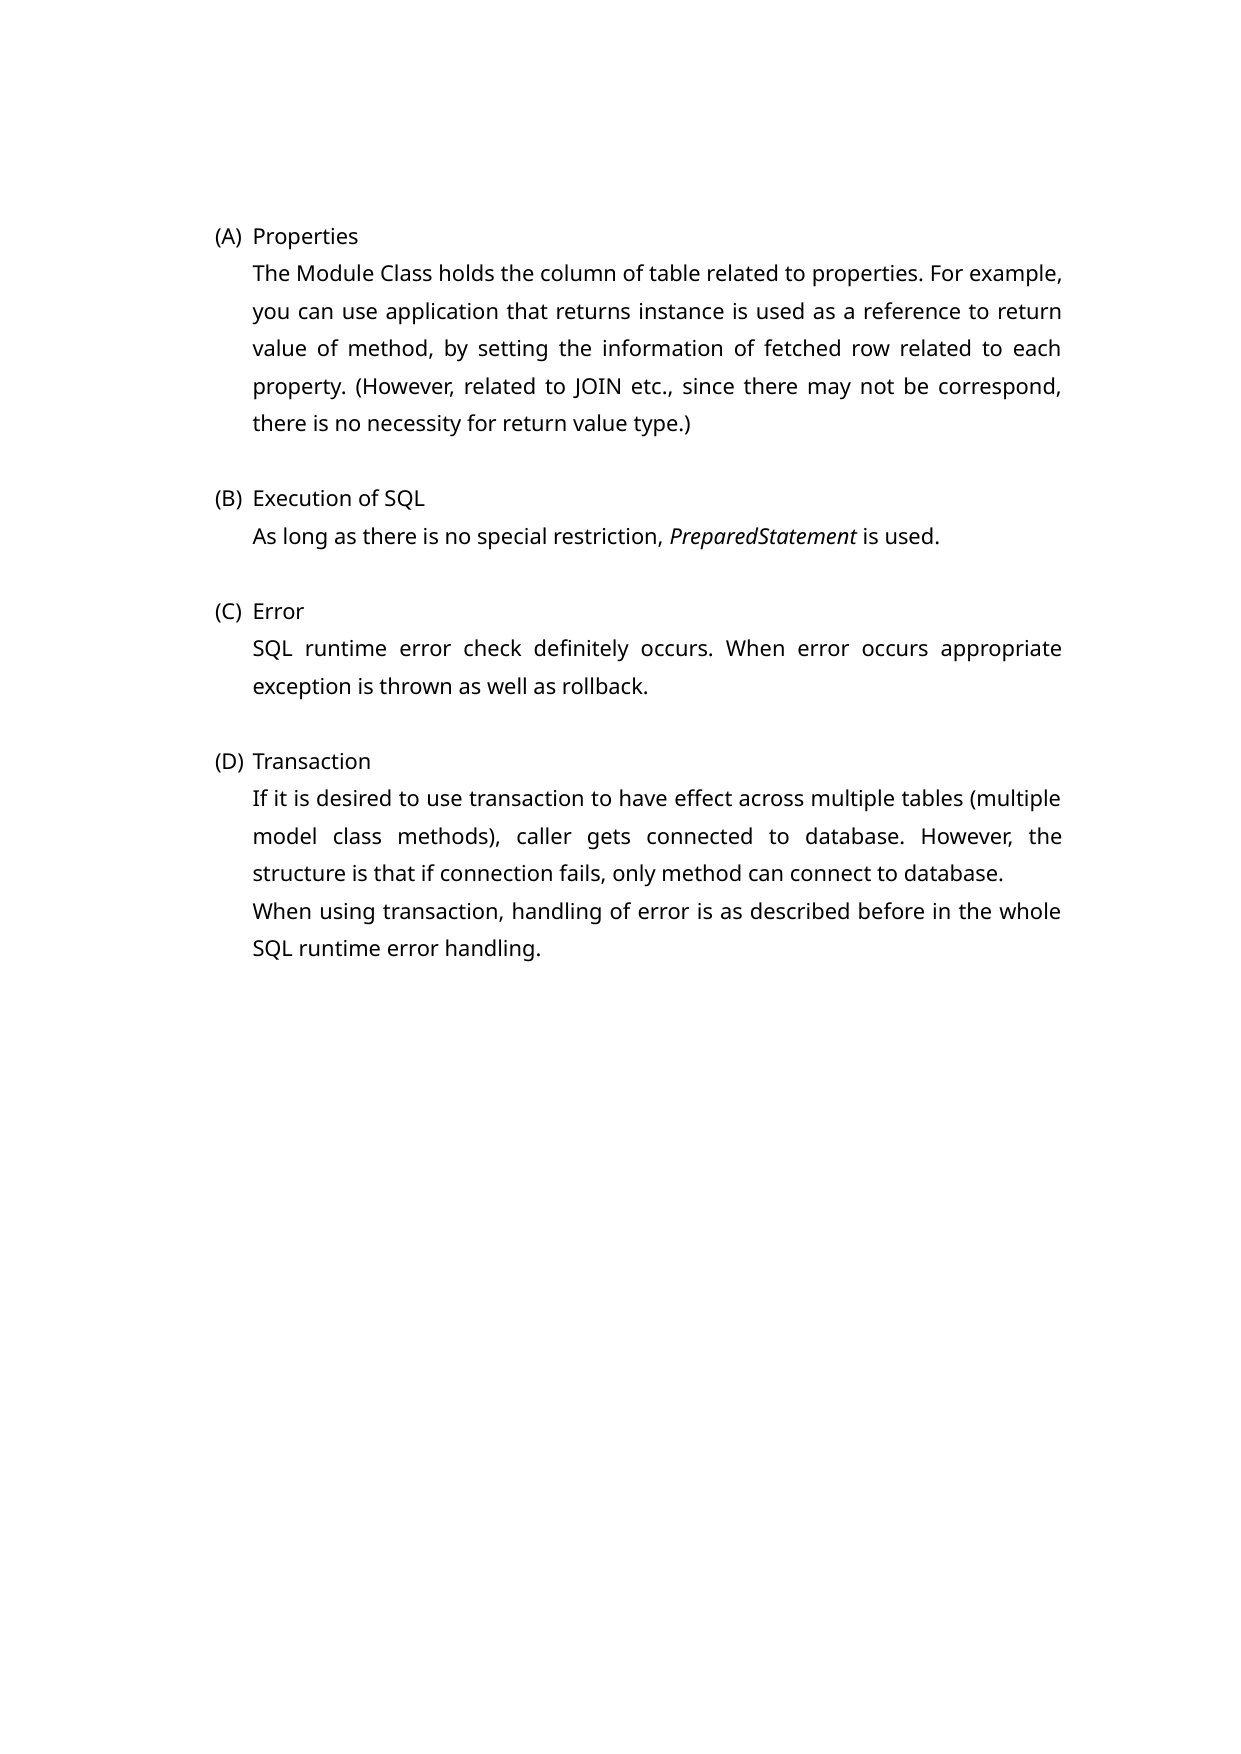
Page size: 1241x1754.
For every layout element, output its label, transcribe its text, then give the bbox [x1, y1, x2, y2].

list Transaction [215, 742, 1063, 779]
list As long as there is no special restriction, PreparedStatement is used. [252, 517, 1063, 554]
list When using transaction, handling of error is as described before in the whole SQL runtime error handling. [252, 892, 1063, 967]
list Error [215, 592, 1063, 629]
list SQL runtime error check definitely occurs. When error occurs appropriate exception is thrown as well as rollback. [252, 629, 1063, 704]
list If it is desired to use transaction to have effect across multiple tables (multiple model class methods), caller gets connected to database. However, the structure is that if connection fails, only method can connect to database. [252, 779, 1063, 892]
list The Module Class holds the column of table related to properties. For example, you can use application that returns instance is used as a reference to return value of method, by setting the information of fetched row related to each property. (However, related to JOIN etc., since there may not be correspond, there is no necessity for return value type.) [252, 254, 1063, 442]
list Execution of SQL [215, 479, 1063, 517]
list Properties [215, 217, 1063, 254]
